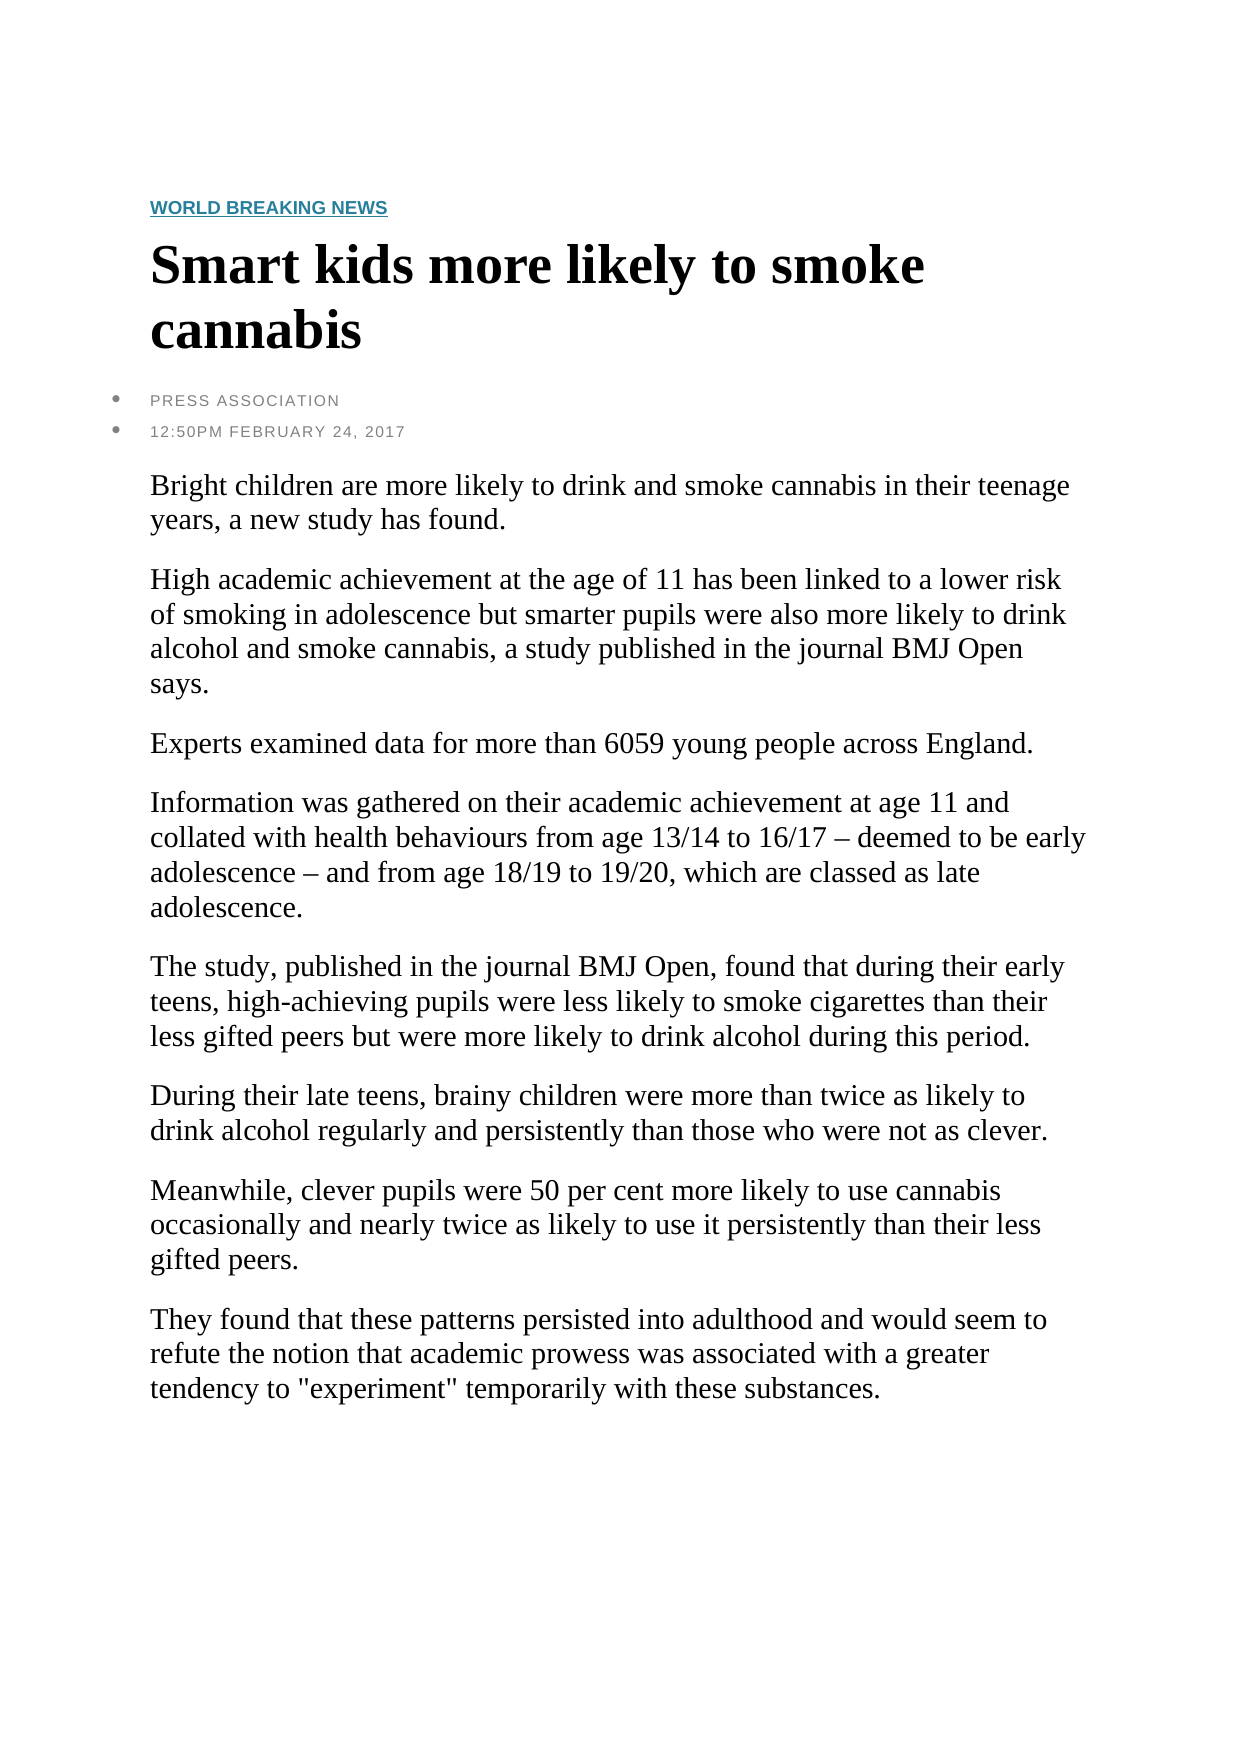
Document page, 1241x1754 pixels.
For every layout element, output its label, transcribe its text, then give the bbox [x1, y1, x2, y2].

text WORLD BREAKING NEWS [150, 150, 1090, 219]
text Meanwhile, clever pupils were 50 per cent more likely to use cannabis occasionally and nearly twice as likely to use it persistently than their less gifted peers. [150, 1172, 1090, 1276]
text They found that these patterns persisted into adulthood and would seem to refute the notion that academic prowess was associated with a greater tendency to "experiment" temporarily with these substances. [150, 1301, 1090, 1405]
list PRESS ASSOCIATION [112, 379, 1051, 411]
text Smart kids more likely to smoke cannabis [150, 231, 1090, 361]
text During their late teens, brainy children were more than twice as likely to drink alcohol regularly and persistently than those who were not as clever. [150, 1077, 1090, 1147]
text High academic achievement at the age of 11 has been linked to a lower risk of smoking in adolescence but smarter pupils were also more likely to drink alcohol and smoke cannabis, a study published in the journal BMJ Open says. [150, 561, 1090, 700]
text Experts examined data for more than 6059 young people across England. [150, 725, 1090, 760]
text Information was gathered on their academic achievement at age 11 and collated with health behaviours from age 13/14 to 16/17 – deemed to be early adolescence – and from age 18/19 to 19/20, which are classed as late adolescence. [150, 785, 1090, 923]
list 12:50PM FEBRUARY 24, 2017 [112, 411, 1054, 442]
text Bright children are more likely to drink and smoke cannabis in their teenage years, a new study has found. [150, 467, 1090, 536]
text The study, published in the journal BMJ Open, found that during their early teens, high-achieving pupils were less likely to smoke cigarettes than their less gifted peers but were more likely to drink alcohol during this period. [150, 948, 1090, 1052]
